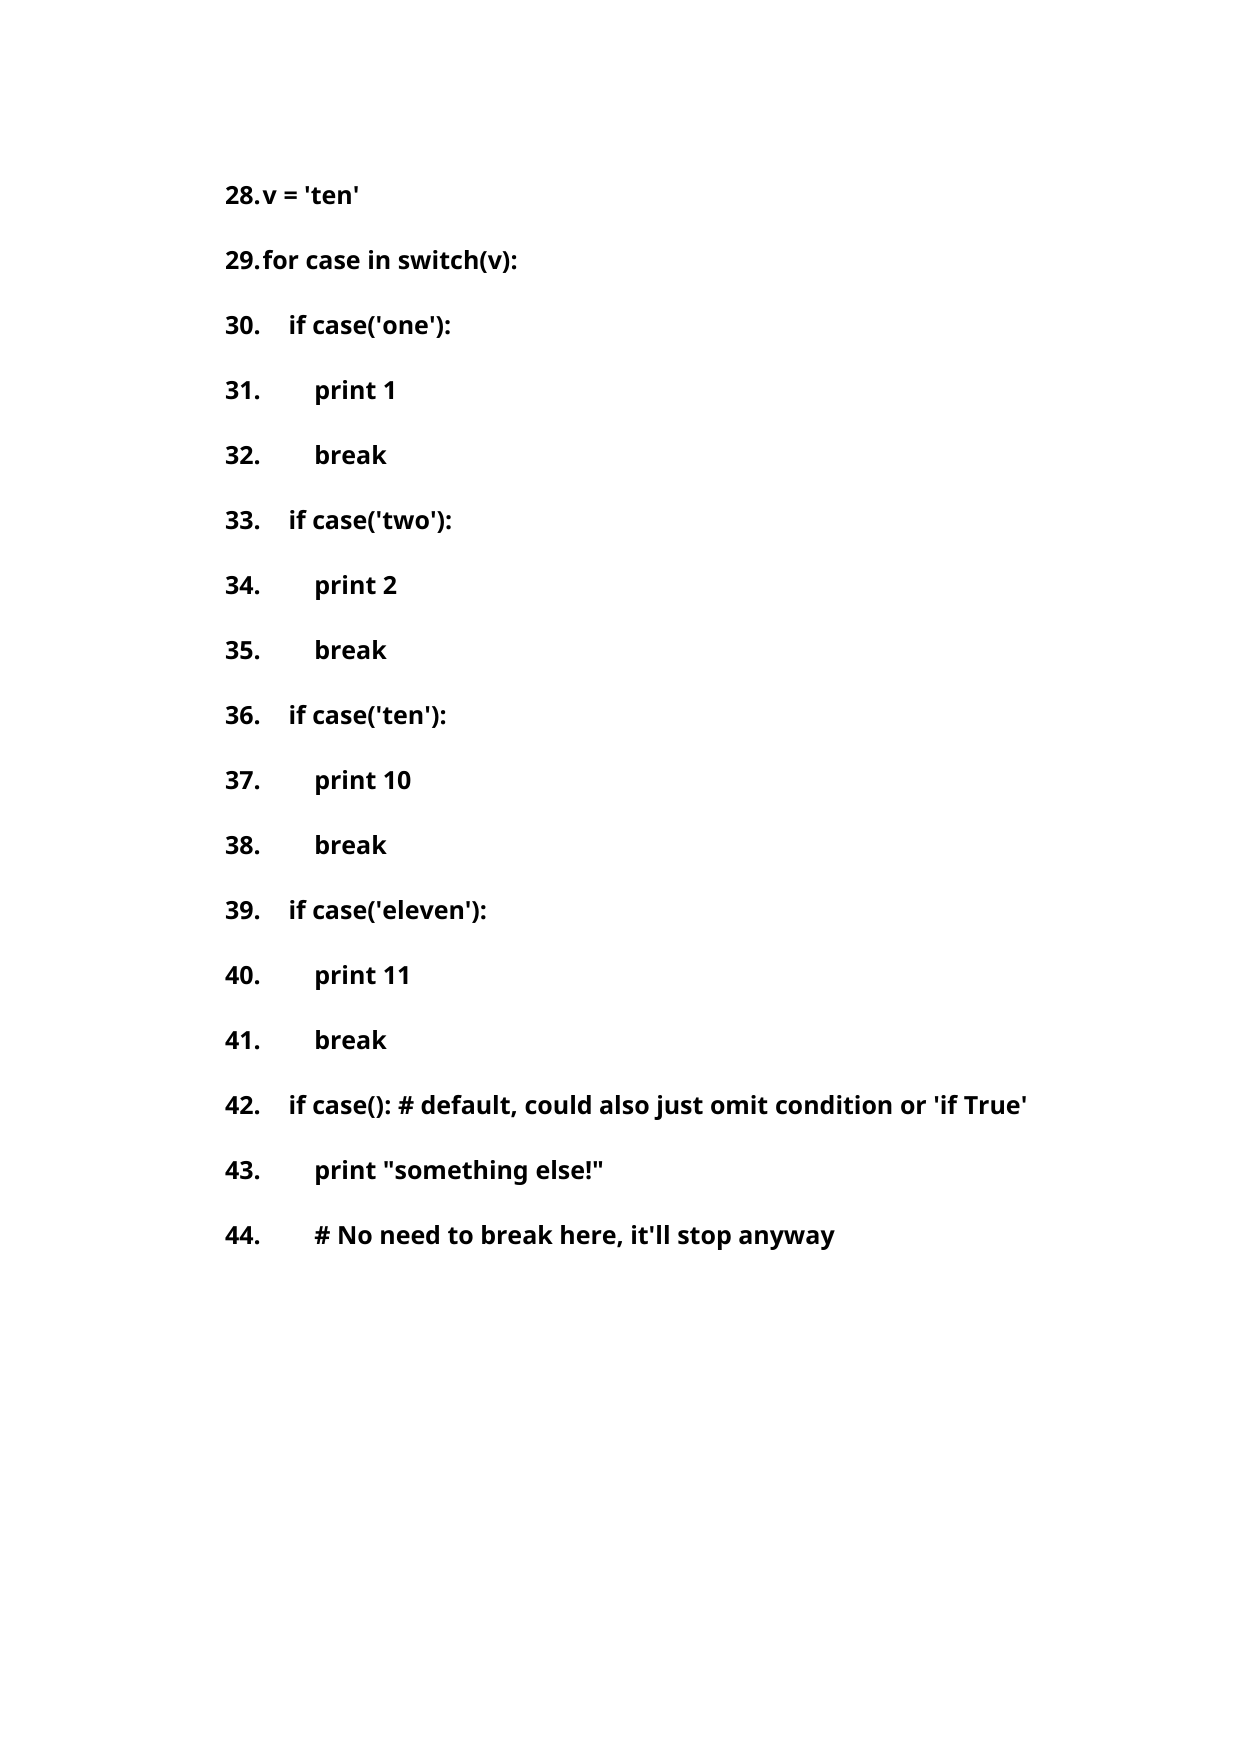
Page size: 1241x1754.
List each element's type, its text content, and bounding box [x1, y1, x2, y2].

list print 1 [225, 357, 1053, 422]
list if case(): # default, could also just omit condition or 'if True' [225, 1072, 1053, 1137]
list print 2 [225, 552, 1053, 617]
list if case('two'): [225, 487, 1053, 552]
list break [225, 422, 1053, 487]
list if case('one'): [225, 292, 1053, 357]
list print 10 [225, 747, 1053, 812]
list break [225, 1007, 1053, 1072]
list # No need to break here, it'll stop anyway [225, 1202, 1053, 1267]
list if case('ten'): [225, 682, 1053, 747]
list for case in switch(v): [225, 227, 1053, 292]
list print 11 [225, 942, 1053, 1007]
list if case('eleven'): [225, 877, 1053, 942]
list break [225, 617, 1053, 682]
list break [225, 812, 1053, 877]
list print "something else!" [225, 1137, 1053, 1202]
list v = 'ten' [225, 162, 1053, 227]
